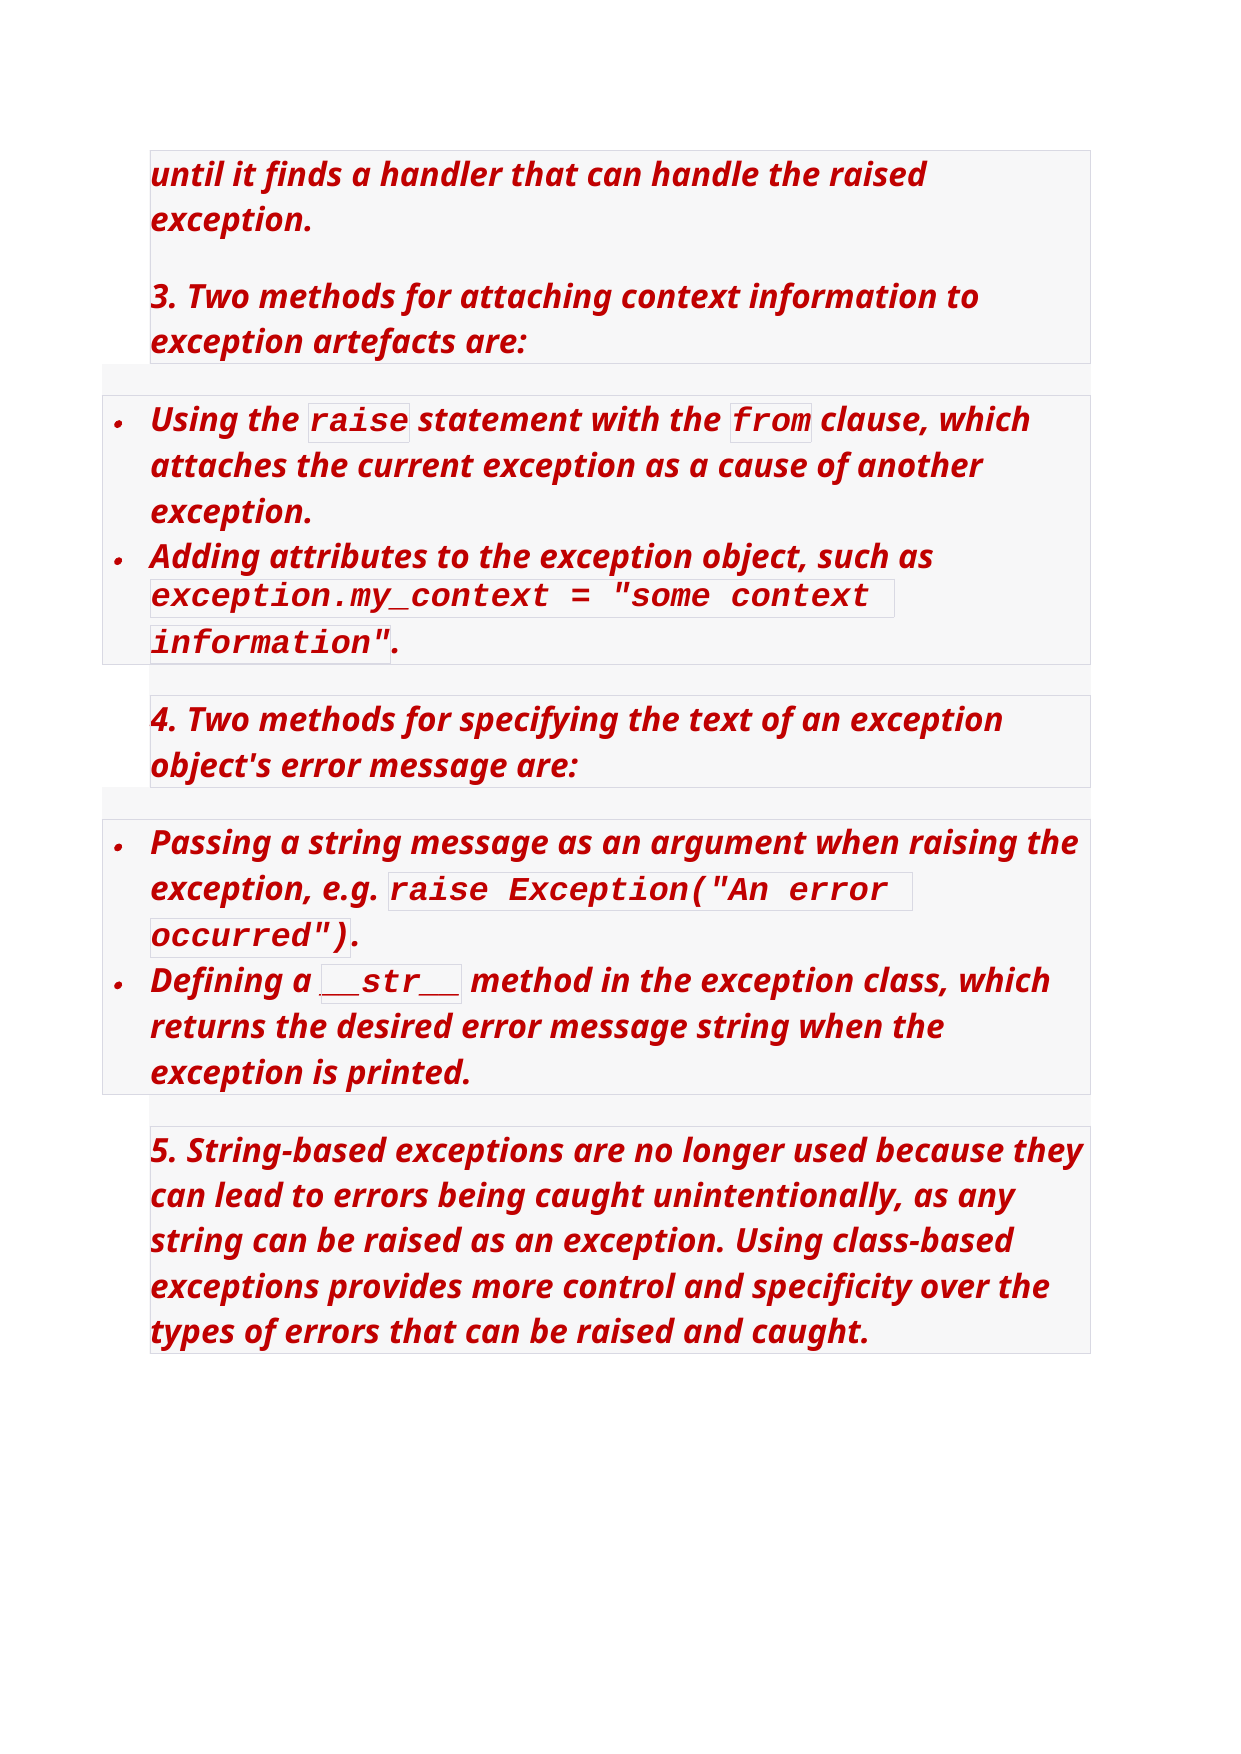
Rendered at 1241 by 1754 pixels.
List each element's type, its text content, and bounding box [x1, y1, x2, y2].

list Defining a __str__ method in the exception class, which returns the desired error message string when the exception is printed. [103, 956, 1090, 1094]
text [151, 151, 1090, 241]
text 4. Two methods for specifying the text of an exception object's error message are: [151, 696, 1090, 787]
list Using the raise statement with the from clause, which attaches the current exception as a cause of another exception. [103, 396, 1090, 532]
text 5. String-based exceptions are no longer used because they can lead to errors being caught unintentionally, as any string can be raised as an exception. Using class-based exceptions provides more control and specificity over the types of errors that can be raised and caught. [151, 1127, 1090, 1353]
list Adding attributes to the exception object, such as exception.my_context = "some context information". [103, 532, 1090, 664]
text 3. Two methods for attaching context information to exception artefacts are: [151, 272, 1090, 363]
list Passing a string message as an argument when raising the exception, e.g. raise Exception("An error occurred"). [103, 820, 1090, 956]
